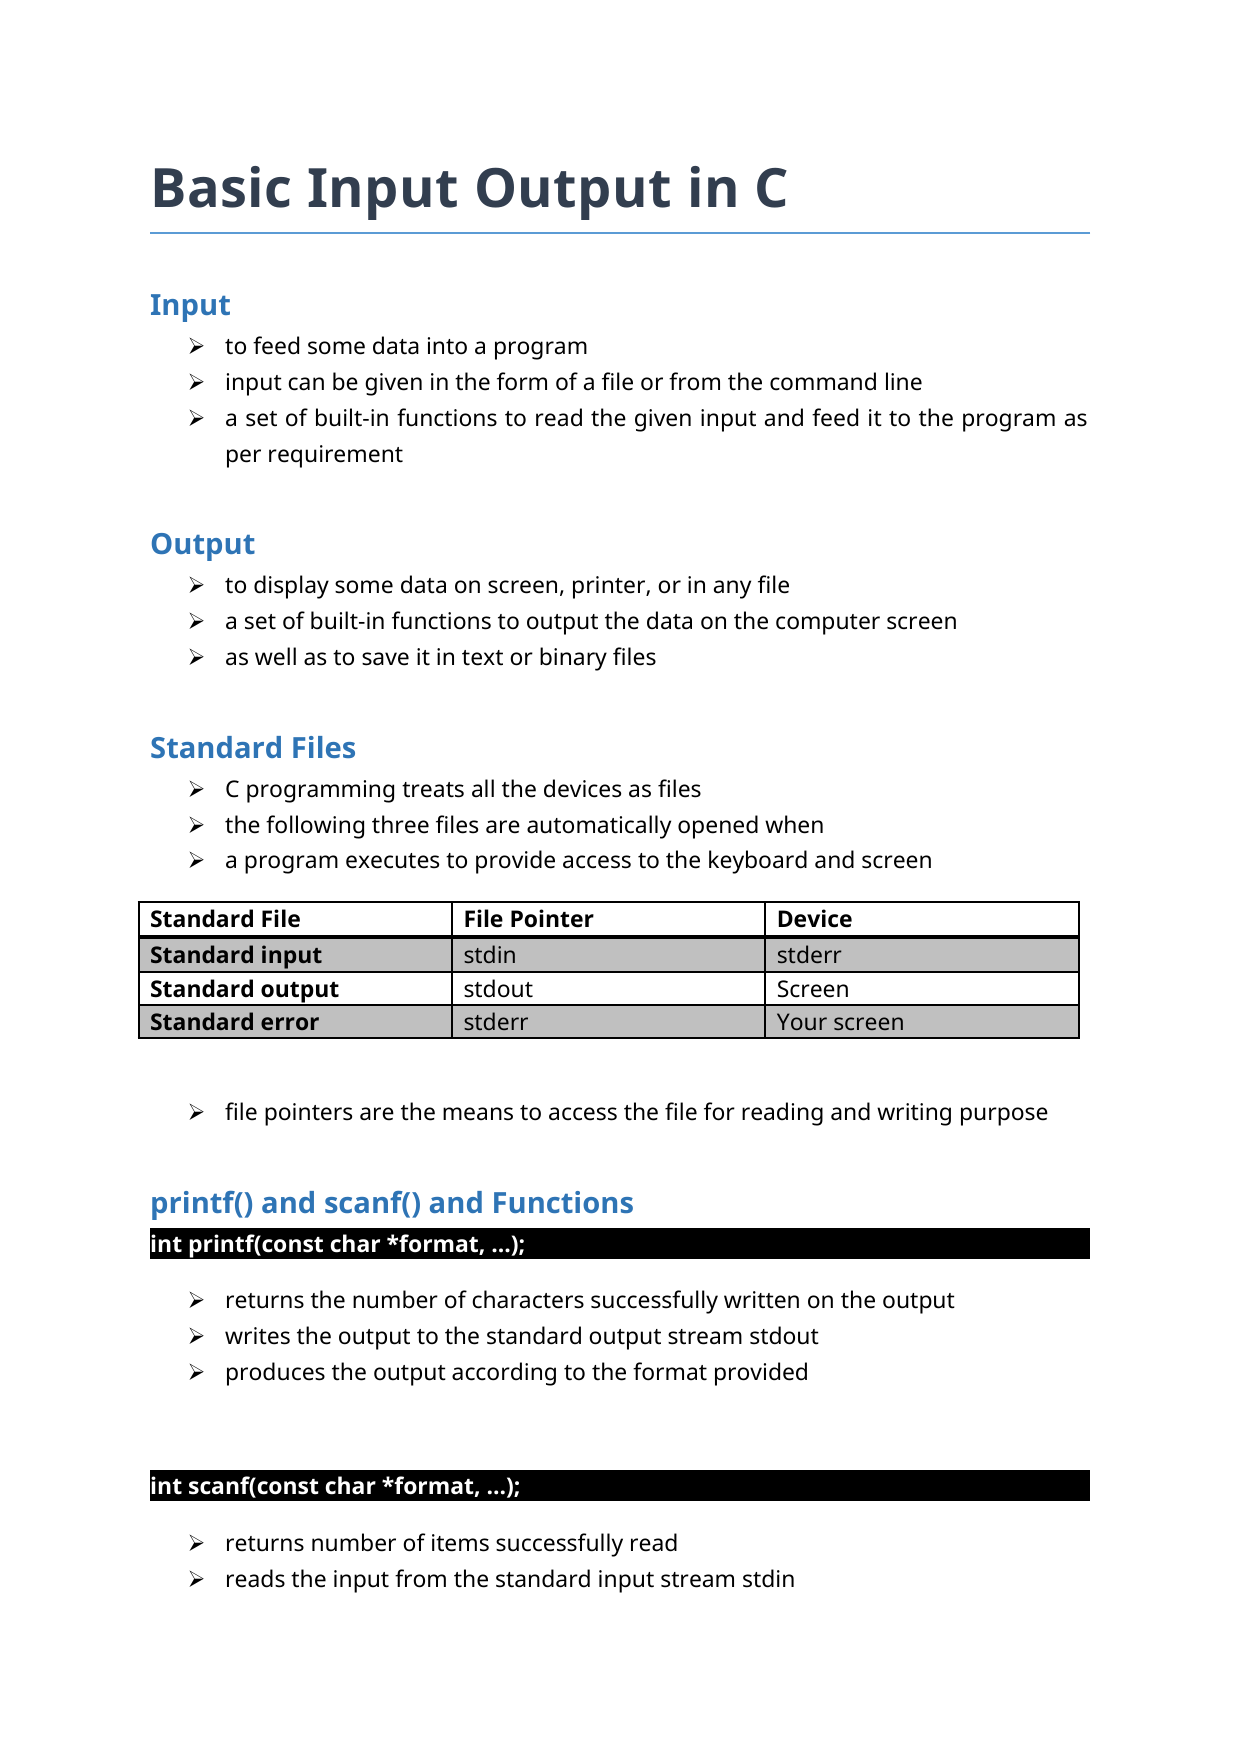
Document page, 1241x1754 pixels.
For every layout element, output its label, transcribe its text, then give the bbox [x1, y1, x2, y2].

list reads the input from the standard input stream stdin [187, 1562, 1090, 1594]
title Basic Input Output in C [150, 150, 1090, 232]
subtitle printf() and scanf() and Functions [150, 1182, 1090, 1222]
subtitle Output [150, 523, 1090, 563]
table_header File Pointer [453, 903, 764, 934]
list a set of built-in functions to read the given input and feed it to the program as per requirement [187, 402, 1090, 469]
list the following three files are automatically opened when [187, 808, 1090, 840]
list C programming treats all the devices as files [187, 773, 1090, 804]
table_header Standard File [140, 903, 451, 934]
table_cell stderr [766, 939, 1078, 971]
list to display some data on screen, printer, or in any file [187, 569, 1090, 600]
subtitle Input [150, 284, 1090, 324]
table_cell stderr [453, 1006, 764, 1037]
list produces the output according to the format provided [187, 1356, 1090, 1387]
table_cell Screen [766, 973, 1078, 1004]
text int scanf(const char *format, ...); [150, 1470, 1090, 1501]
list a set of built-in functions to output the data on the computer screen [187, 605, 1090, 636]
list to feed some data into a program [187, 330, 1090, 361]
table_cell Standard output [140, 973, 451, 1004]
subtitle Standard Files [150, 727, 1090, 767]
table_cell stdout [453, 973, 764, 1004]
table_cell Standard input [140, 939, 451, 971]
table_cell Your screen [766, 1006, 1078, 1037]
list file pointers are the means to access the file for reading and writing purpose [187, 1096, 1090, 1127]
list writes the output to the standard output stream stdout [187, 1320, 1090, 1352]
table_cell Standard error [140, 1006, 451, 1037]
table_header Device [766, 903, 1078, 934]
table_cell stdin [453, 939, 764, 971]
list a program executes to provide access to the keyboard and screen [187, 844, 1090, 876]
list as well as to save it in text or binary files [187, 641, 1090, 672]
list input can be given in the form of a file or from the command line [187, 366, 1090, 397]
list returns the number of characters successfully written on the output [187, 1284, 1090, 1316]
list returns number of items successfully read [187, 1527, 1090, 1558]
text int printf(const char *format, ...); [150, 1228, 1090, 1259]
